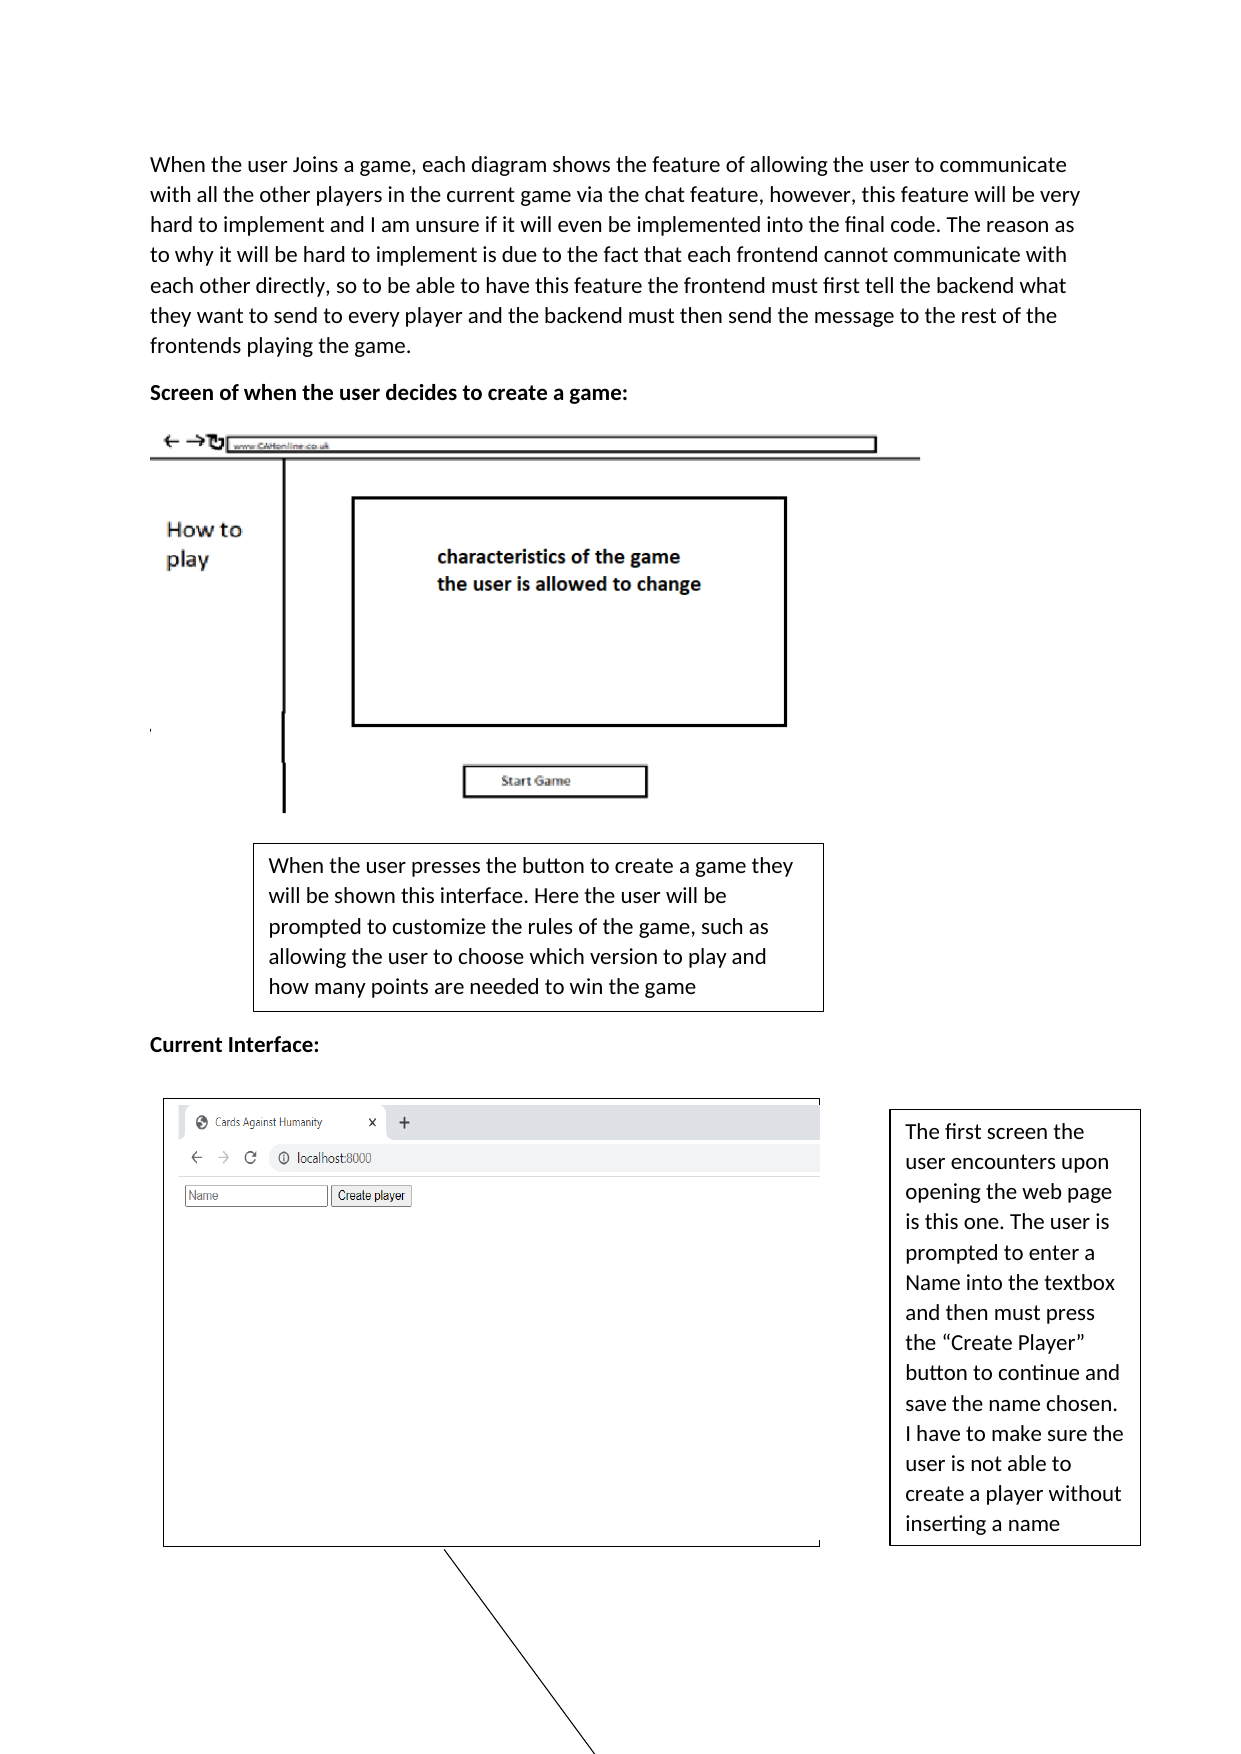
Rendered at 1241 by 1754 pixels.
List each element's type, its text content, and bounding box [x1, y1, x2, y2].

text Screen of when the user decides to create a game: [150, 378, 1090, 406]
picture [150, 425, 921, 824]
picture [178, 1105, 820, 1540]
text Current Interface: [150, 1030, 1090, 1058]
text When the user Joins a game, each diagram shows the feature of allowing the user to communicate with all the other players in the current game via the chat feature, however, this feature will be very hard to implement and I am unsure if it will even be implemented into the final code. The reason as to why it will be hard to implement is due to the fact that each frontend cannot communicate with each other directly, so to be able to have this feature the frontend must first tell the backend what they want to send to every player and the backend must then send the message to the rest of the frontends playing the game. [150, 150, 1090, 359]
